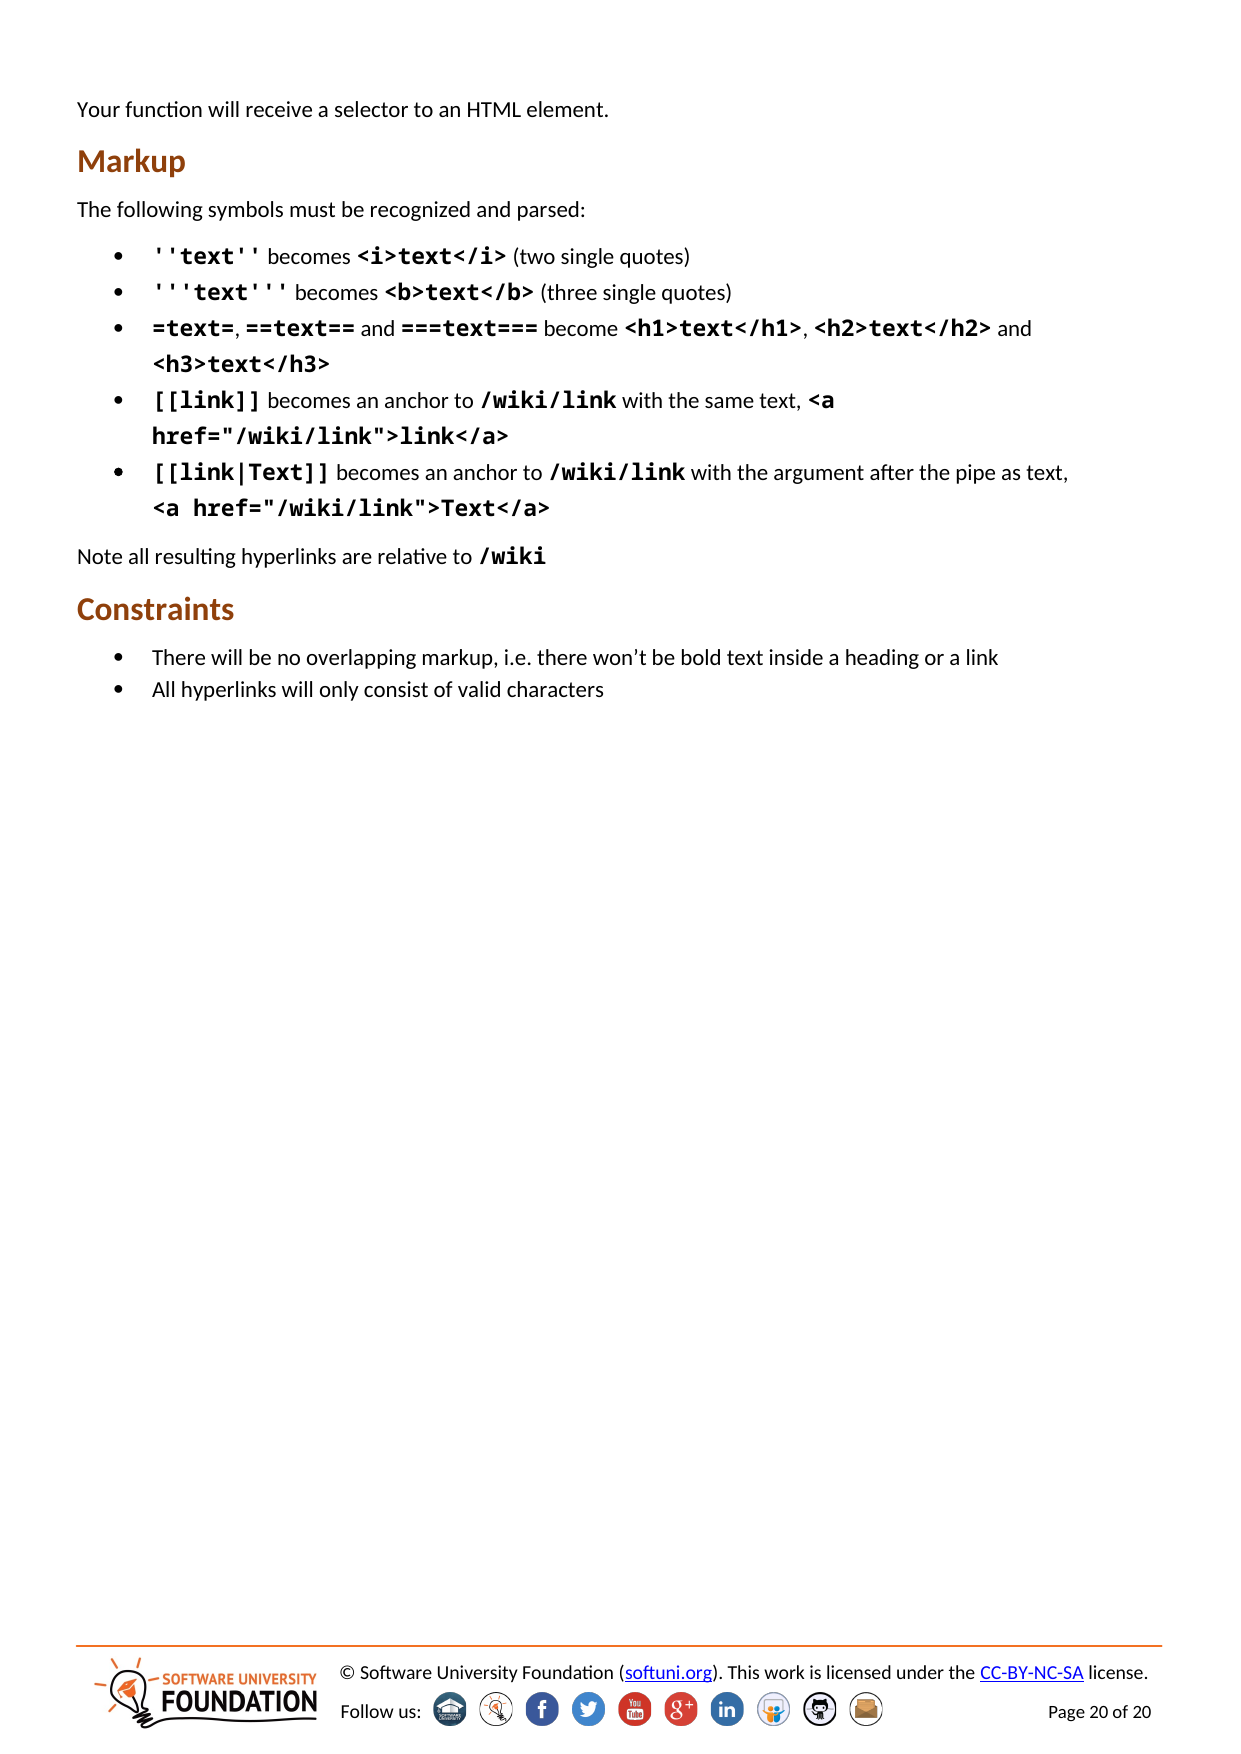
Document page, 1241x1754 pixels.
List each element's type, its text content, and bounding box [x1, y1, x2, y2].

picture [525, 1692, 559, 1726]
picture [433, 1692, 467, 1726]
list =text=, ==text== and ===text=== become <h1>text</h1>, <h2>text</h2> and <h3>text</h3> [114, 312, 1163, 379]
subtitle Constraints [77, 588, 1163, 629]
subtitle Markup [77, 140, 1163, 181]
picture [572, 1692, 605, 1726]
list '''text''' becomes <b>text</b> (three single quotes) [114, 276, 1163, 307]
list [[link]] becomes an anchor to /wiki/link with the same text, <a href="/wiki/link">link</a> [114, 384, 1163, 451]
text The following symbols must be recognized and parsed: [77, 195, 1163, 223]
list ''text'' becomes <i>text</i> (two single quotes) [114, 240, 1163, 271]
picture [664, 1692, 698, 1726]
list [[link|Text]] becomes an anchor to /wiki/link with the argument after the pipe as text, <a href="/wiki/link">Text</a> [114, 456, 1163, 523]
picture [618, 1692, 652, 1726]
picture [849, 1692, 883, 1726]
picture [93, 1656, 317, 1729]
picture [479, 1692, 513, 1726]
list All hyperlinks will only consist of valid characters [114, 676, 1163, 704]
picture [757, 1692, 790, 1726]
text Note all resulting hyperlinks are relative to /wiki [77, 540, 1163, 571]
picture [803, 1692, 837, 1726]
list There will be no overlapping markup, i.e. there won’t be bold text inside a heading or a link [114, 643, 1163, 671]
picture [710, 1692, 744, 1726]
text Your function will receive a selector to an HTML element. [77, 95, 1163, 123]
